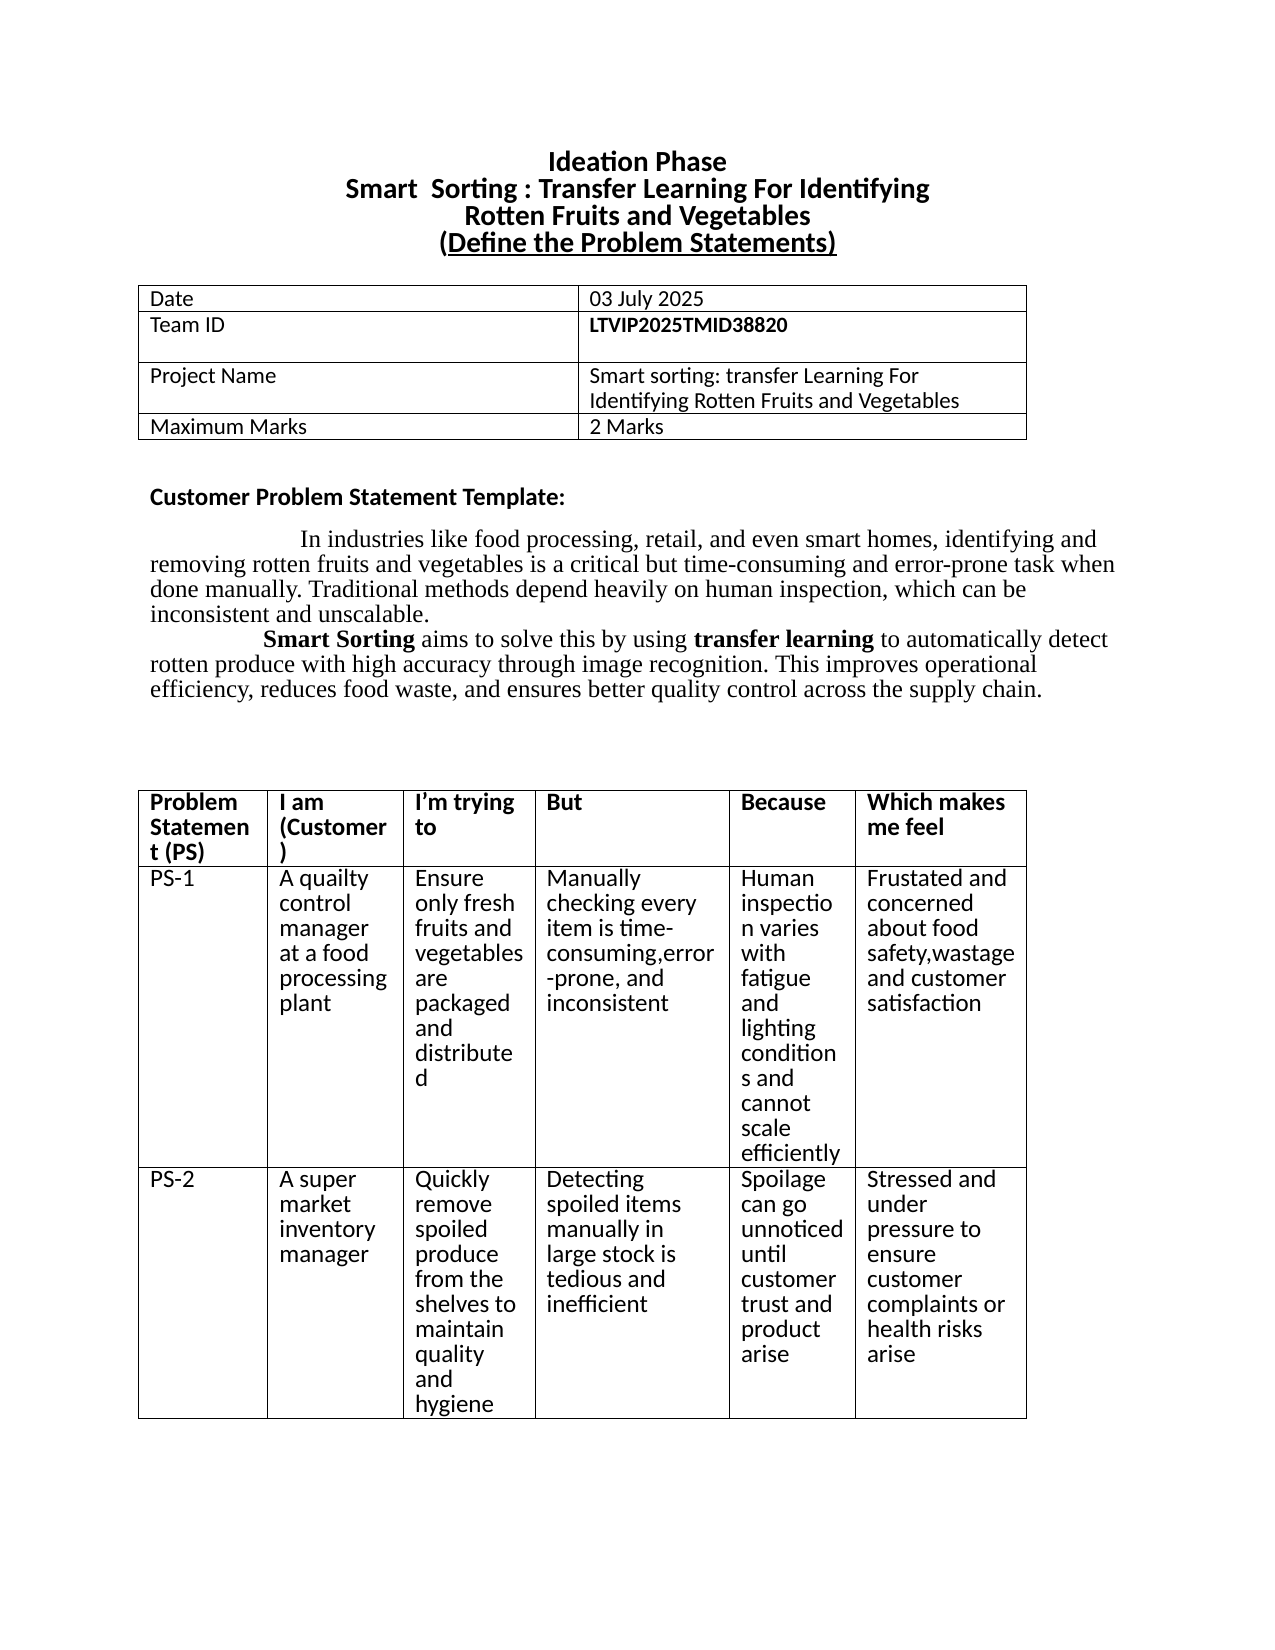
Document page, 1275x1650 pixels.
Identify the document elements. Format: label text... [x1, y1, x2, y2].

table_header I’m trying to [404, 791, 535, 866]
table_cell LTVIP2025TMID38820 [579, 312, 1026, 362]
text (Define the Problem Statements) [150, 231, 1125, 258]
table_cell Stressed and under pressure to ensure customer complaints or health risks arise [856, 1168, 1026, 1418]
table_cell 2 Marks [579, 414, 1026, 439]
text In industries like food processing, retail, and even smart homes, identifying and removing rotten fruits and vegetables is a critical but time-consuming and error-prone task when done manually. Traditional methods depend heavily on human inspection, which can be inconsistent and unscalable. [150, 527, 1125, 627]
table_cell Manually checking every item is time-consuming,error-prone, and inconsistent [536, 867, 729, 1167]
table_cell Project Name [139, 363, 578, 413]
table_header I am (Customer) [268, 791, 403, 866]
table_cell Frustated and concerned about food safety,wastage and customer satisfaction [856, 867, 1026, 1167]
table_cell Maximum Marks [139, 414, 578, 439]
table_header Problem Statement (PS) [139, 791, 267, 866]
table_header Because [730, 791, 855, 866]
text Ideation Phase [150, 150, 1125, 177]
table_cell Ensure only fresh fruits and vegetables are packaged and distributed [404, 867, 535, 1167]
table_cell PS-2 [139, 1168, 267, 1418]
text Smart Sorting : Transfer Learning For Identifying [150, 177, 1125, 204]
table_header Date [139, 286, 578, 311]
table_header 03 July 2025 [579, 286, 1026, 311]
text Smart Sorting aims to solve this by using transfer learning to automatically detect rotten produce with high accuracy through image recognition. This improves operational efficiency, reduces food waste, and ensures better quality control across the supply chain. [150, 627, 1125, 702]
table_cell Quickly remove spoiled produce from the shelves to maintain quality and hygiene [404, 1168, 535, 1418]
table_cell Spoilage can go unnoticed until customer trust and product arise [730, 1168, 855, 1418]
table_cell Smart sorting: transfer Learning For Identifying Rotten Fruits and Vegetables [579, 363, 1026, 413]
table_cell PS-1 [139, 867, 267, 1167]
table_header But [536, 791, 729, 866]
table_cell Human inspection varies with fatigue and lighting conditions and cannot scale efficiently [730, 867, 855, 1167]
table_cell Team ID [139, 312, 578, 362]
text Customer Problem Statement Template: [150, 484, 1125, 511]
table_header Which makes me feel [856, 791, 1026, 866]
table_cell A quailty control manager at a food processing plant [268, 867, 403, 1167]
text Rotten Fruits and Vegetables [150, 204, 1125, 231]
table_cell Detecting spoiled items manually in large stock is tedious and inefficient [536, 1168, 729, 1418]
table_cell A super market inventory manager [268, 1168, 403, 1418]
